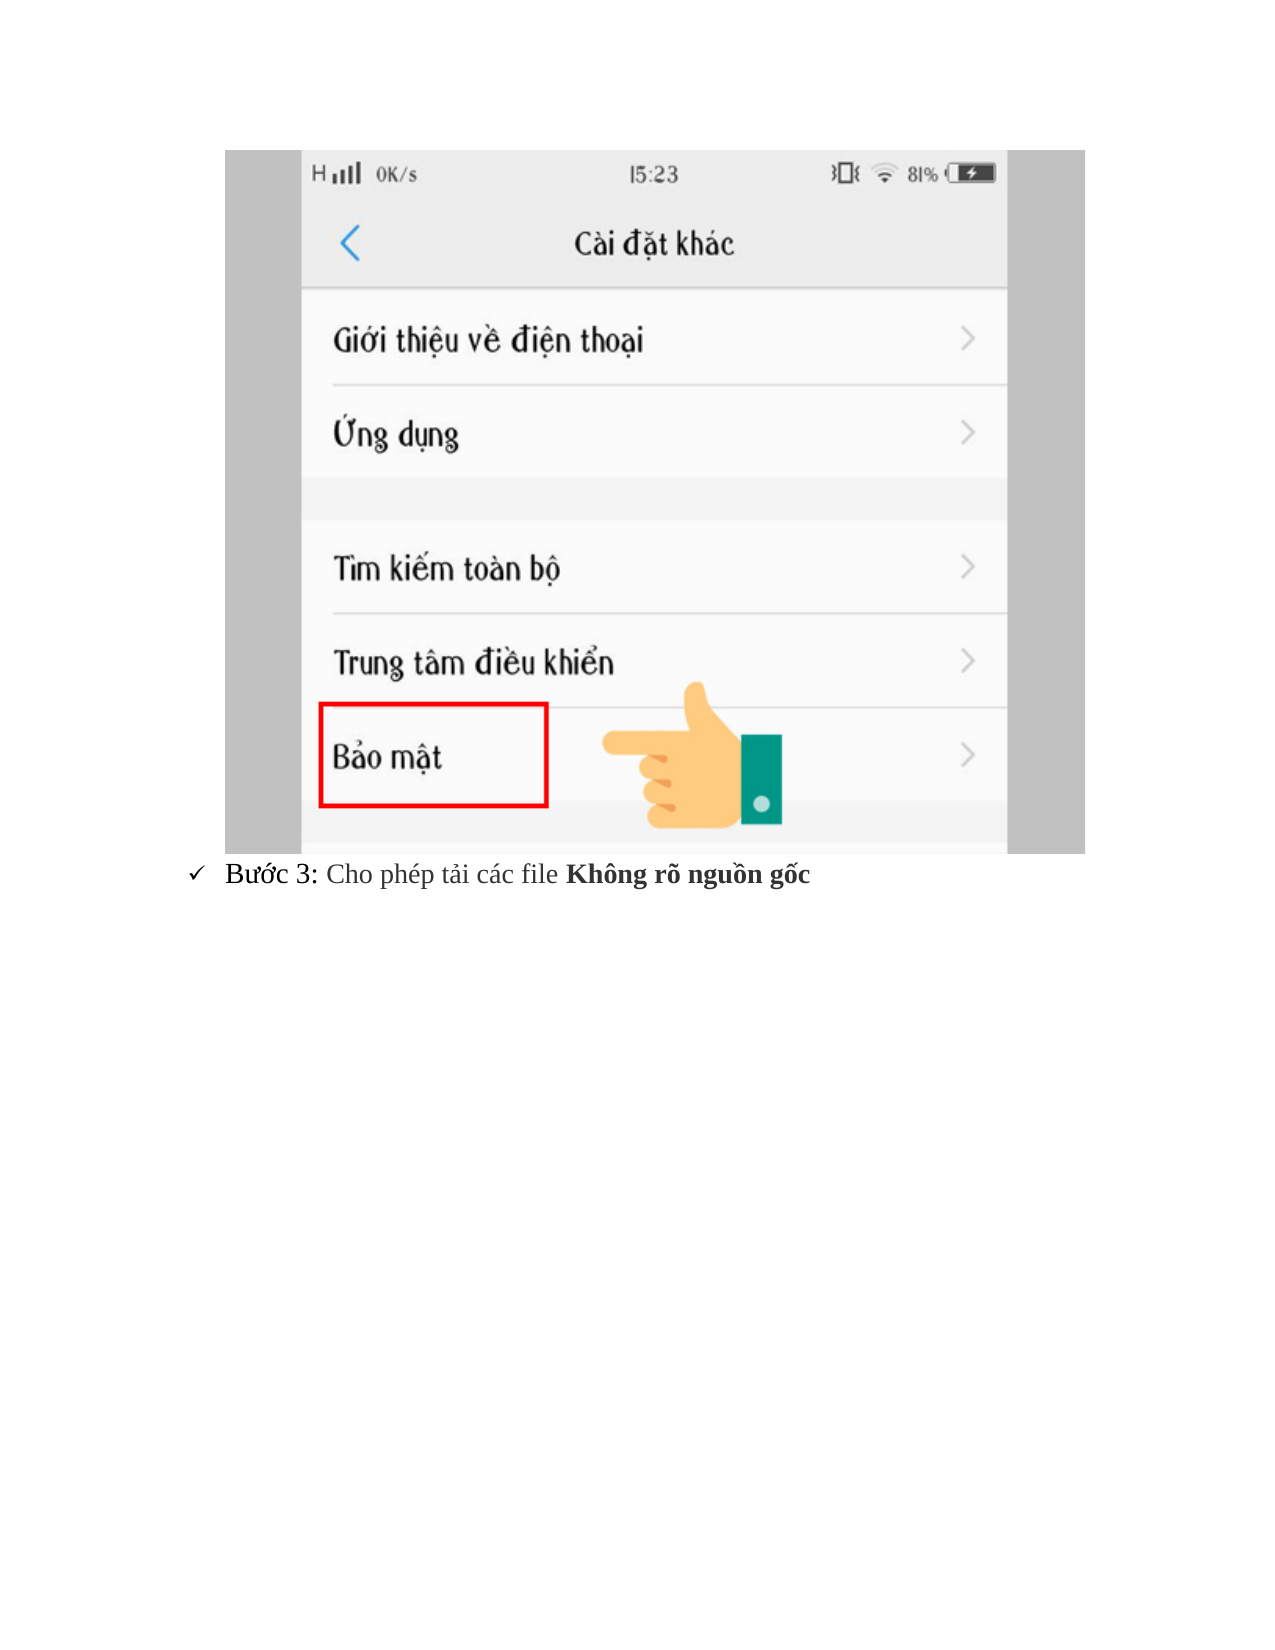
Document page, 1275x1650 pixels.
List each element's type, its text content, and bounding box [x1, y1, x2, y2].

picture [225, 150, 1085, 854]
list Bước 3: Cho phép tải các file Không rõ nguồn gốc [187, 856, 1125, 890]
